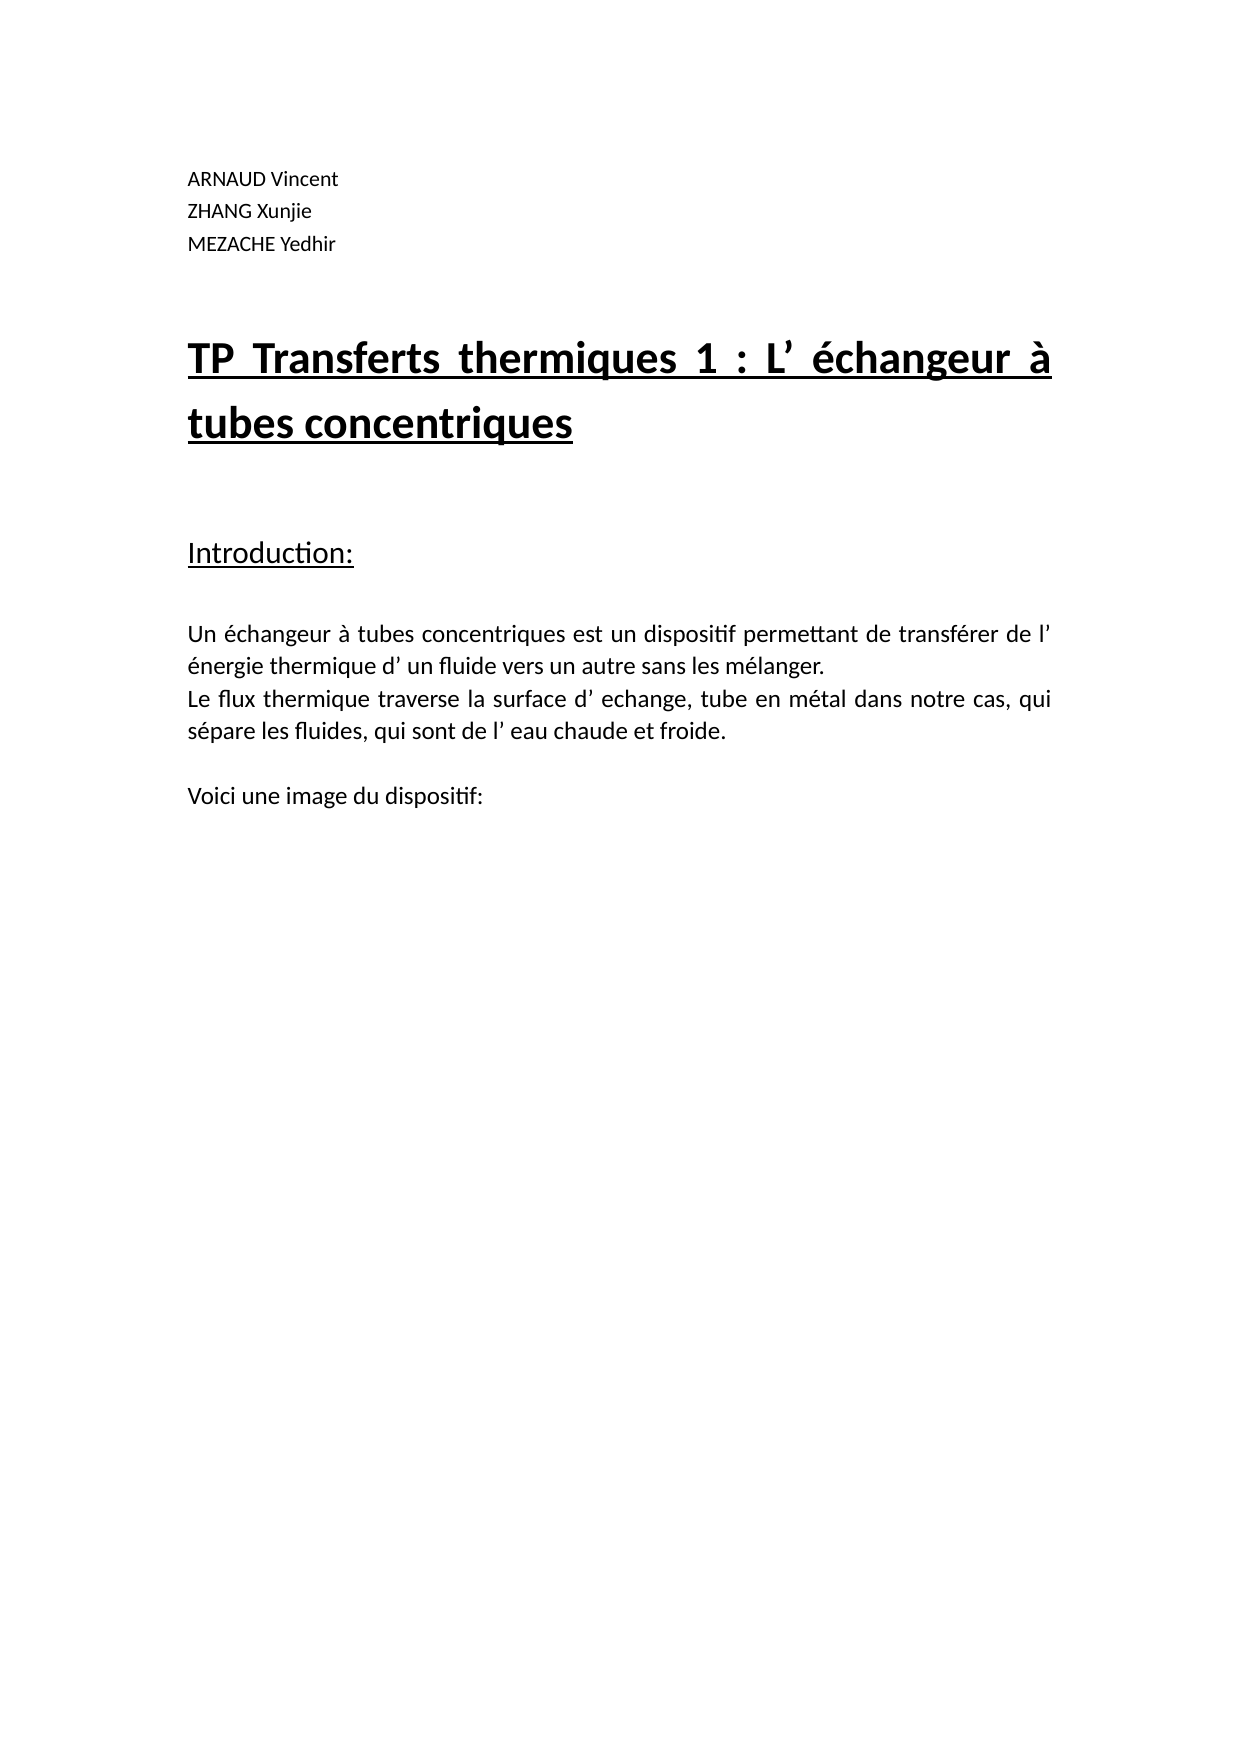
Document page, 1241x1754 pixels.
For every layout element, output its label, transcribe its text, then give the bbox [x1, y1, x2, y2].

text TP Transferts thermiques 1 : L’ échangeur à tubes concentriques [187, 324, 1053, 454]
text Voici une image du dispositif: [187, 779, 1053, 812]
text ARNAUD Vincent [187, 162, 1053, 194]
text Introduction: [187, 519, 1053, 584]
text Le flux thermique traverse la surface d’ echange, tube en métal dans notre cas, qui sépare les fluides, qui sont de l’ eau chaude et froide. [187, 682, 1053, 747]
text Un échangeur à tubes concentriques est un dispositif permettant de transférer de l’ énergie thermique d’ un fluide vers un autre sans les mélanger. [187, 617, 1053, 682]
text MEZACHE Yedhir [187, 227, 1053, 259]
text ZHANG Xunjie [187, 194, 1053, 227]
